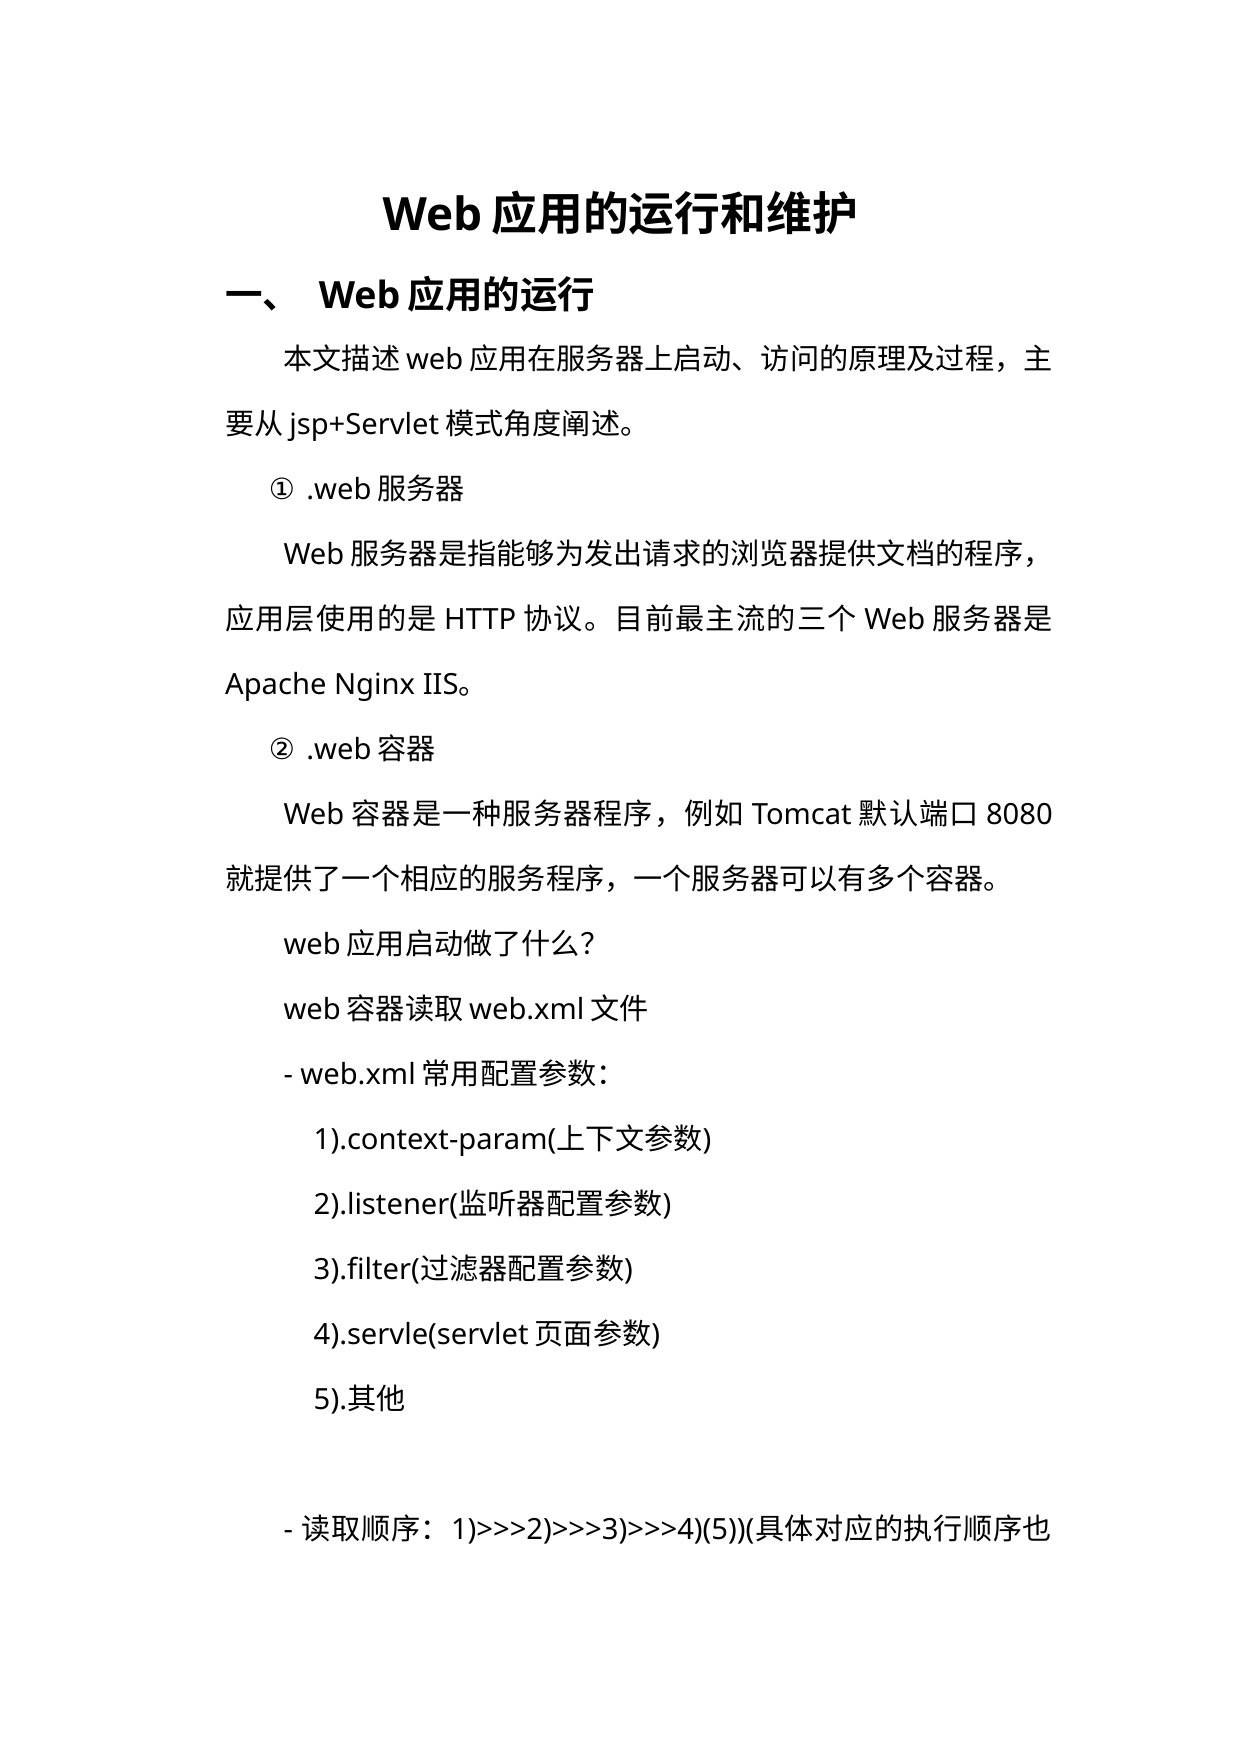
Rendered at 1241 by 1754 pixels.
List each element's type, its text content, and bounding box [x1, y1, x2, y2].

text Web应用的运行和维护 [187, 162, 1053, 259]
list Web容器是一种服务器程序，例如Tomcat默认端口8080就提供了一个相应的服务程序，一个服务器可以有多个容器。 [225, 779, 1053, 909]
list Web应用的运行 [225, 259, 1053, 324]
list 4).servle(servlet页面参数) [225, 1299, 1053, 1364]
list 本文描述web应用在服务器上启动、访问的原理及过程，主要从jsp+Servlet模式角度阐述。 [225, 324, 1053, 454]
list 1).context-param(上下文参数) [225, 1104, 1053, 1169]
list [225, 1494, 1053, 1559]
list 2).listener(监听器配置参数) [225, 1169, 1053, 1234]
list web容器读取web.xml文件 [225, 974, 1053, 1039]
list .web容器 [269, 714, 1053, 779]
list Web服务器是指能够为发出请求的浏览器提供文档的程序，应用层使用的是HTTP协议。目前最主流的三个Web服务器是Apache Nginx IIS。 [225, 519, 1053, 714]
list 5).其他 [225, 1364, 1053, 1429]
list web应用启动做了什么？ [225, 909, 1053, 974]
list .web服务器 [269, 454, 1053, 519]
list 3).filter(过滤器配置参数) [225, 1234, 1053, 1299]
list - web.xml常用配置参数： [225, 1039, 1053, 1104]
